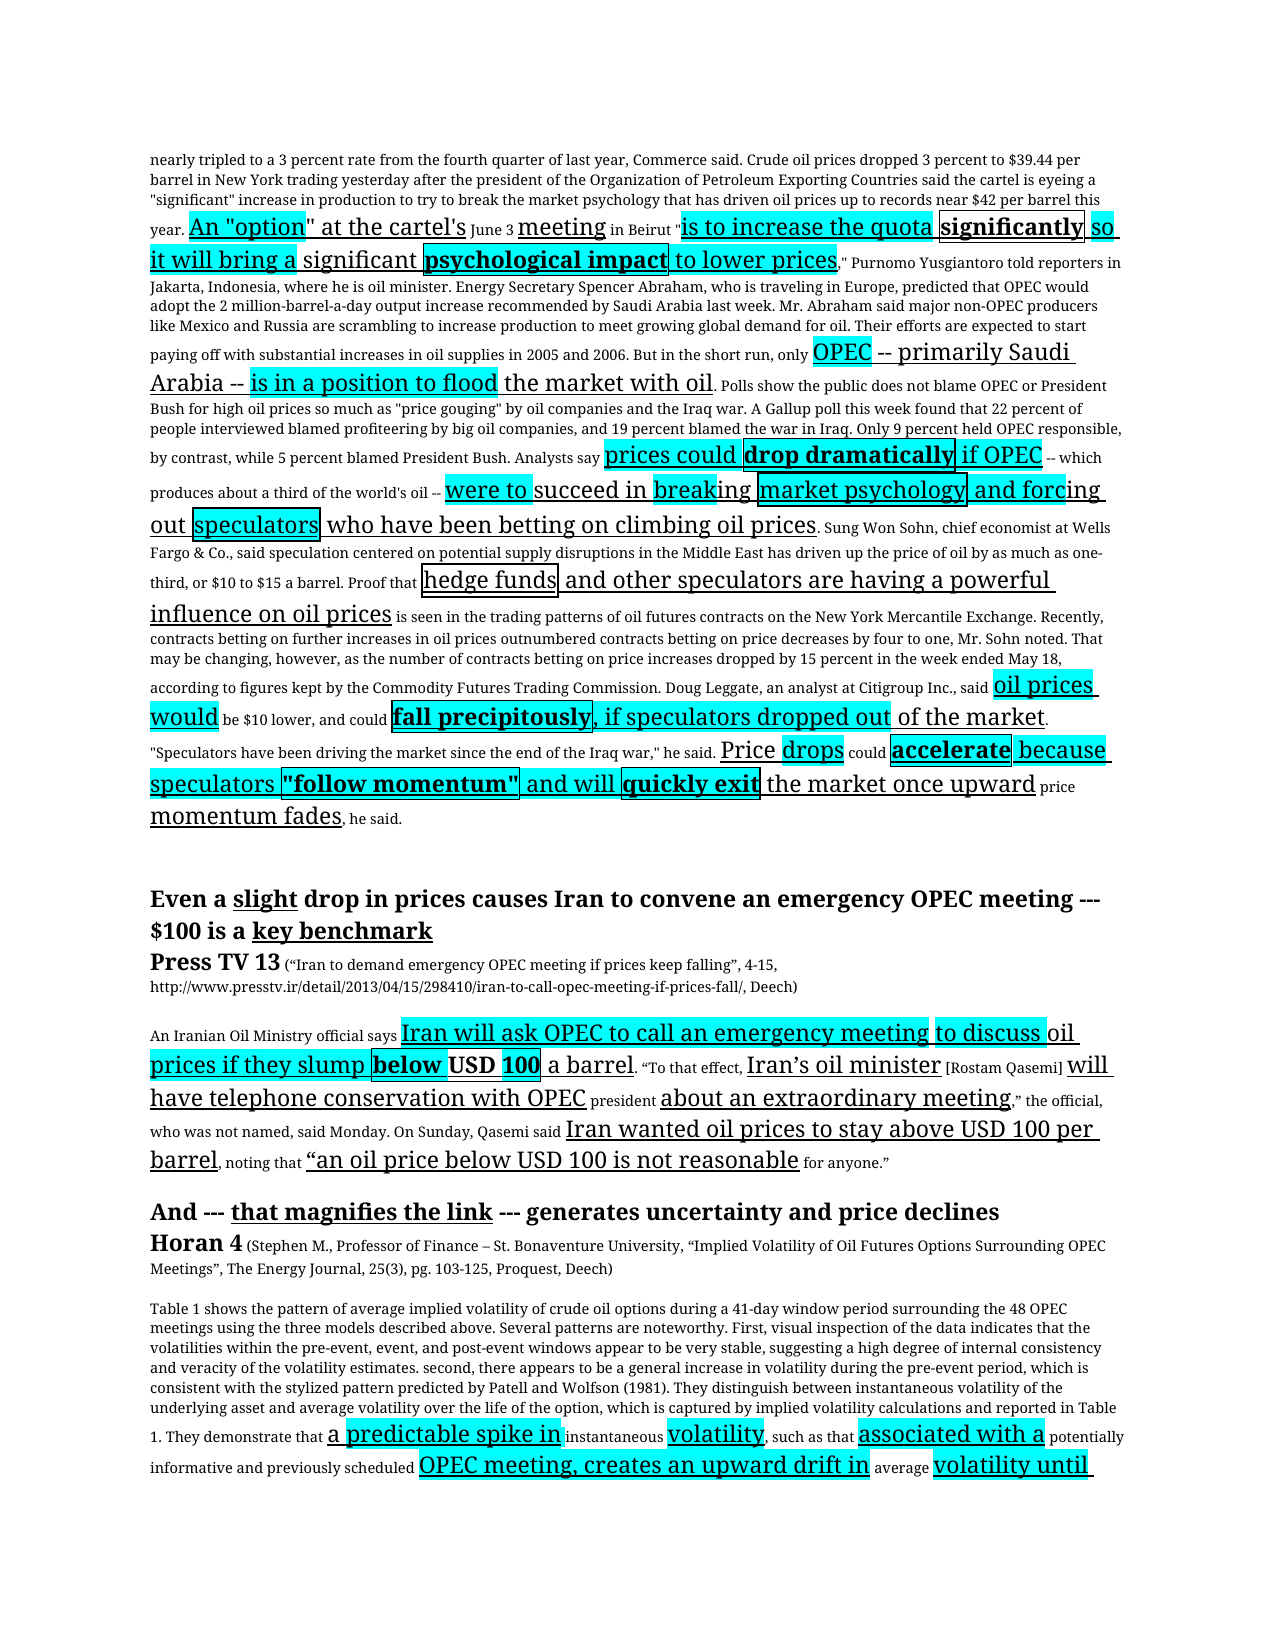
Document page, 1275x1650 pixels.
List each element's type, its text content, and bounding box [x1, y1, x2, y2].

text Horan 4 (Stephen M., Professor of Finance – St. Bonaventure University, “Implied Volatility of Oil Futures Options Surrounding OPEC Meetings”, The Energy Journal, 25(3), pg. 103-125, Proquest, Deech) [150, 1227, 1125, 1278]
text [150, 1298, 1125, 1480]
text And --- that magnifies the link --- generates uncertainty and price declines [150, 1196, 1125, 1227]
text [150, 150, 1125, 831]
text Even a slight drop in prices causes Iran to convene an emergency OPEC meeting --- $100 is a key benchmark [150, 883, 1125, 946]
text An Iranian Oil Ministry official says Iran will ask OPEC to call an emergency meeting to discuss oil prices if they slump below USD 100 a barrel. “To that effect, Iran’s oil minister [Rostam Qasemi] will have telephone conservation with OPEC president about an extraordinary meeting,” the official, who was not named, said Monday. On Sunday, Qasemi said Iran wanted oil prices to stay above USD 100 per barrel, noting that “an oil price below USD 100 is not reasonable for anyone.” [150, 1017, 1125, 1175]
text Press TV 13 (“Iran to demand emergency OPEC meeting if prices keep falling”, 4-15, http://www.presstv.ir/detail/2013/04/15/298410/iran-to-call-opec-meeting-if-prices-fall/, Deech) [150, 946, 1125, 997]
